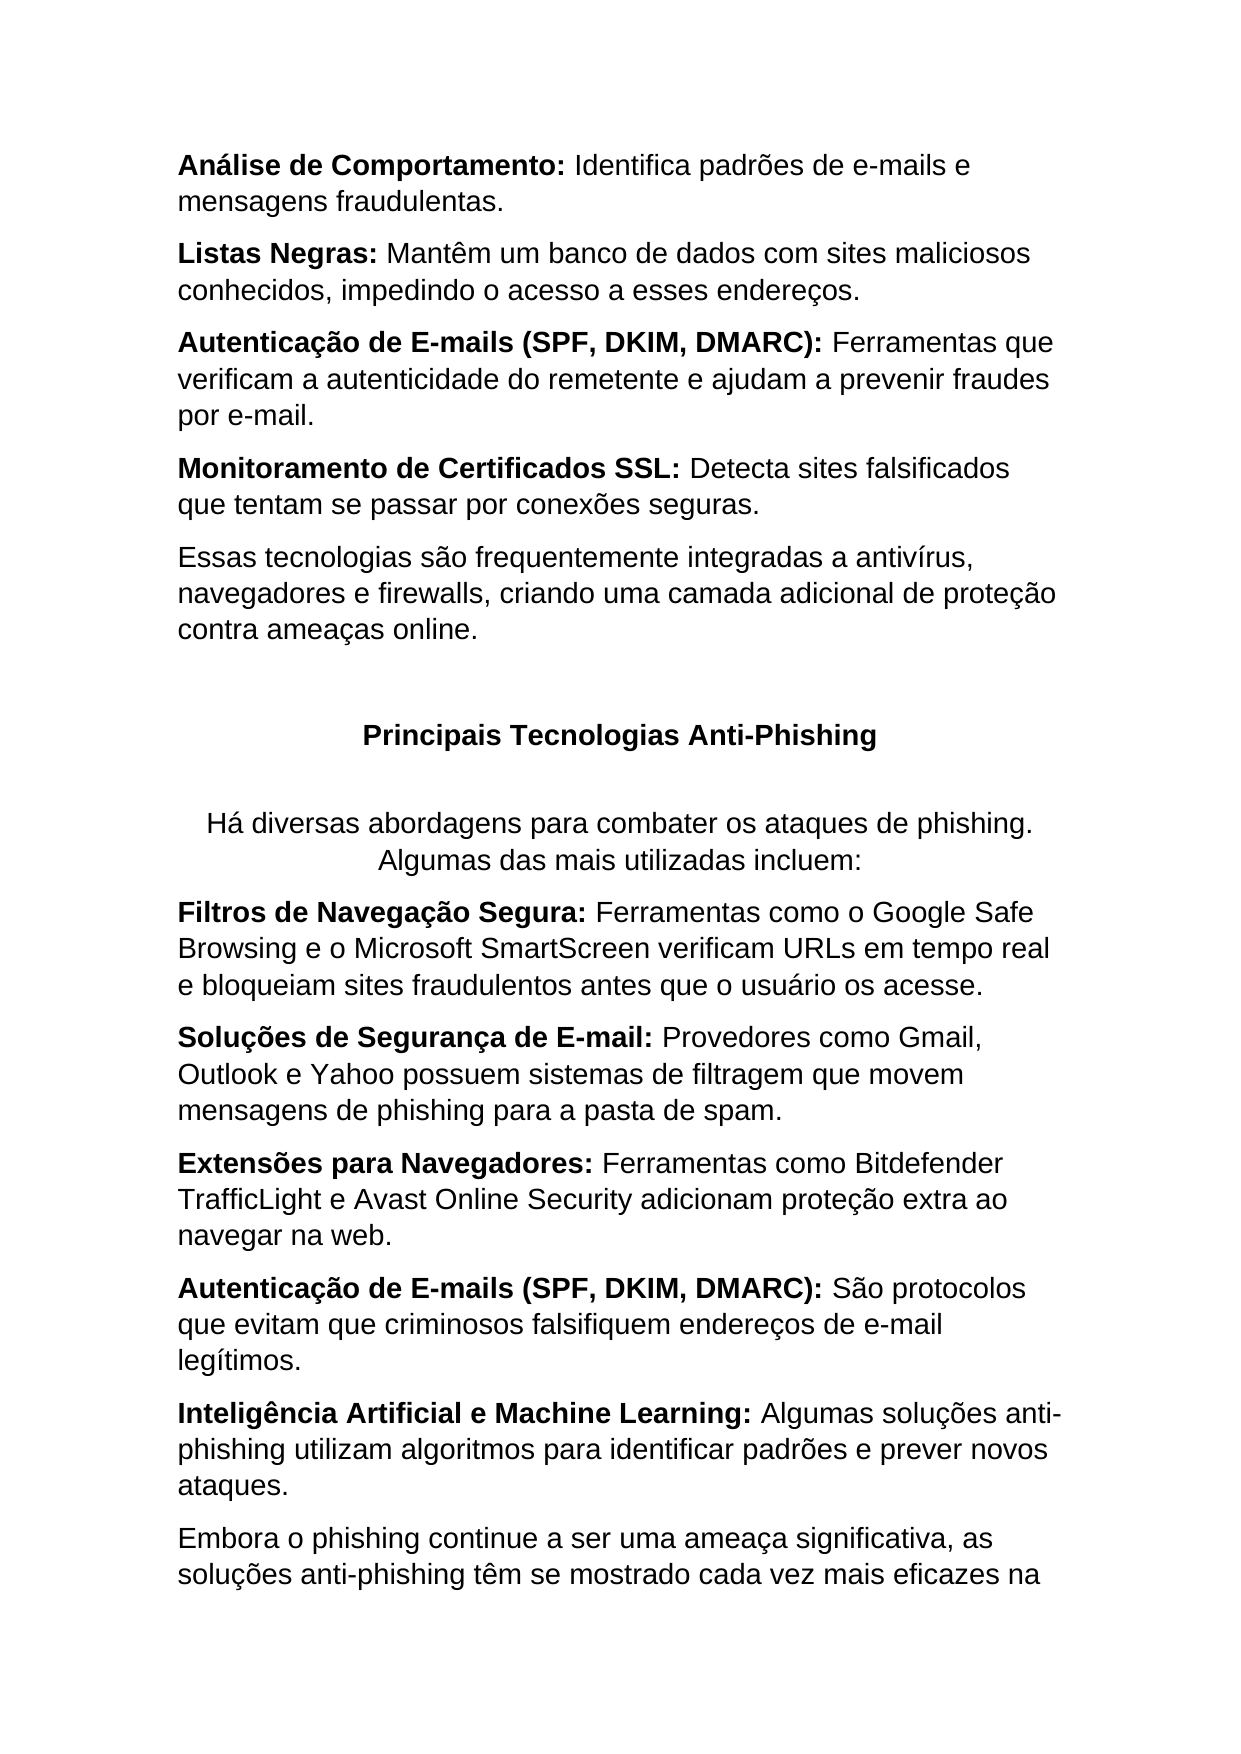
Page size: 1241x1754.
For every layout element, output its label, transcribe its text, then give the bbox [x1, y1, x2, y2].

text Principais Tecnologias Anti-Phishing [177, 717, 1063, 751]
text Autenticação de E-mails (SPF, DKIM, DMARC): São protocolos que evitam que criminosos falsifiquem endereços de e-mail legítimos. [177, 1271, 1063, 1377]
text Análise de Comportamento: Identifica padrões de e-mails e mensagens fraudulentas. [177, 148, 1063, 217]
text Há diversas abordagens para combater os ataques de phishing. Algumas das mais utilizadas incluem: [177, 770, 1063, 876]
text Soluções de Segurança de E-mail: Provedores como Gmail, Outlook e Yahoo possuem sistemas de filtragem que movem mensagens de phishing para a pasta de spam. [177, 1021, 1063, 1126]
text Monitoramento de Certificados SSL: Detecta sites falsificados que tentam se passar por conexões seguras. [177, 451, 1063, 520]
text Autenticação de E-mails (SPF, DKIM, DMARC): Ferramentas que verificam a autenticidade do remetente e ajudam a prevenir fraudes por e-mail. [177, 326, 1063, 431]
text Filtros de Navegação Segura: Ferramentas como o Google Safe Browsing e o Microsoft SmartScreen verificam URLs em tempo real e bloqueiam sites fraudulentos antes que o usuário os acesse. [177, 895, 1063, 1001]
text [177, 1521, 1063, 1591]
text Essas tecnologias são frequentemente integradas a antivírus, navegadores e firewalls, criando uma camada adicional de proteção contra ameaças online. [177, 539, 1063, 645]
text Inteligência Artificial e Machine Learning: Algumas soluções anti-phishing utilizam algoritmos para identificar padrões e prever novos ataques. [177, 1396, 1063, 1502]
text Extensões para Navegadores: Ferramentas como Bitdefender TrafficLight e Avast Online Security adicionam proteção extra ao navegar na web. [177, 1146, 1063, 1251]
text Listas Negras: Mantêm um banco de dados com sites maliciosos conhecidos, impedindo o acesso a esses endereços. [177, 237, 1063, 306]
